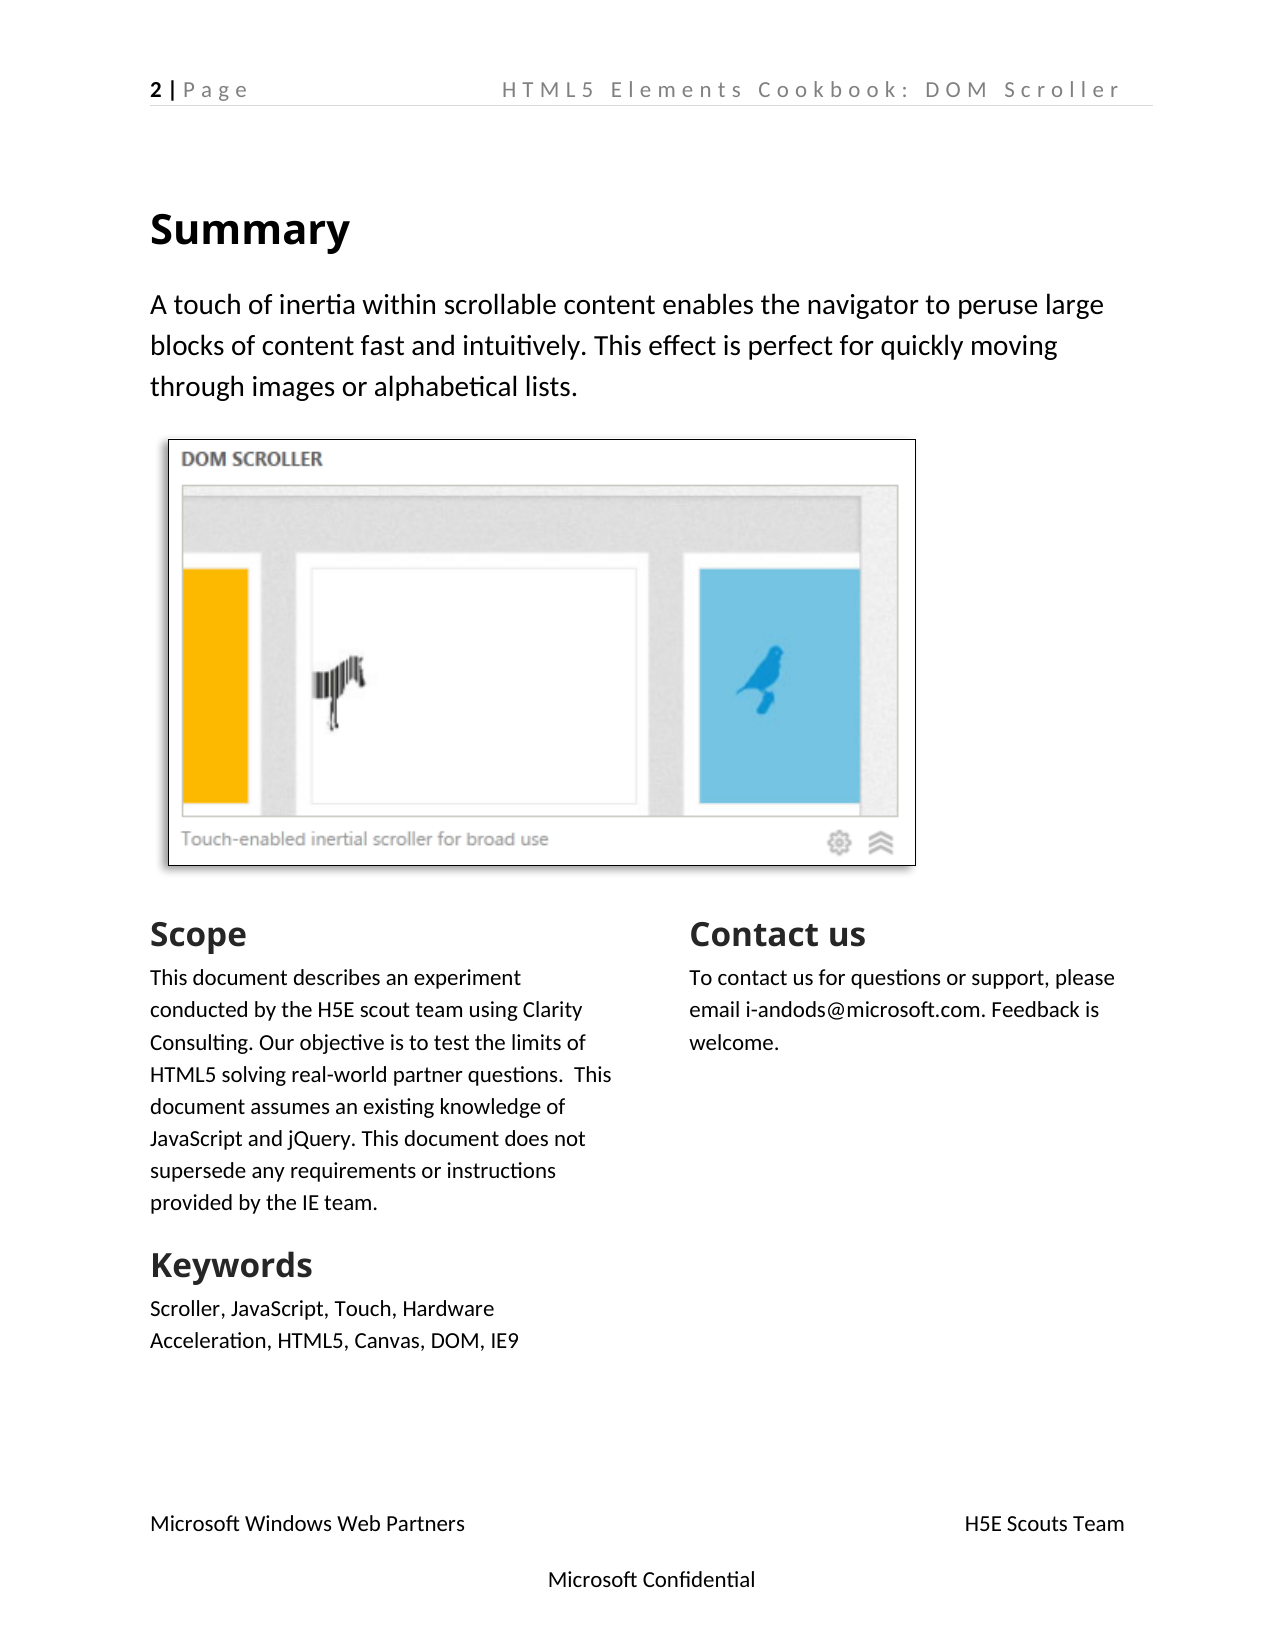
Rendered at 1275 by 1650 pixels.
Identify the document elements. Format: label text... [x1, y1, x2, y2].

text This document describes an experiment conducted by the H5E scout team using Clarity Consulting. Our objective is to test the limits of HTML5 solving real-world partner questions. This document assumes an existing knowledge of JavaScript and jQuery. This document does not supersede any requirements or instructions provided by the IE team. [150, 963, 614, 1217]
subtitle Scope [150, 911, 614, 956]
subtitle Contact us [689, 911, 1153, 956]
text To contact us for questions or support, please email i-andods@microsoft.com. Feedback is welcome. [689, 963, 1153, 1056]
text Scroller, JavaScript, Touch, Hardware Acceleration, HTML5, Canvas, DOM, IE9 [150, 1294, 614, 1354]
picture [169, 440, 915, 865]
text A touch of inertia within scrollable content enables the navigator to peruse large blocks of content fast and intuitively. This effect is perfect for quickly moving through images or alphabetical lists. [150, 286, 1153, 403]
subtitle Summary [150, 200, 1153, 257]
subtitle Keywords [150, 1242, 614, 1287]
